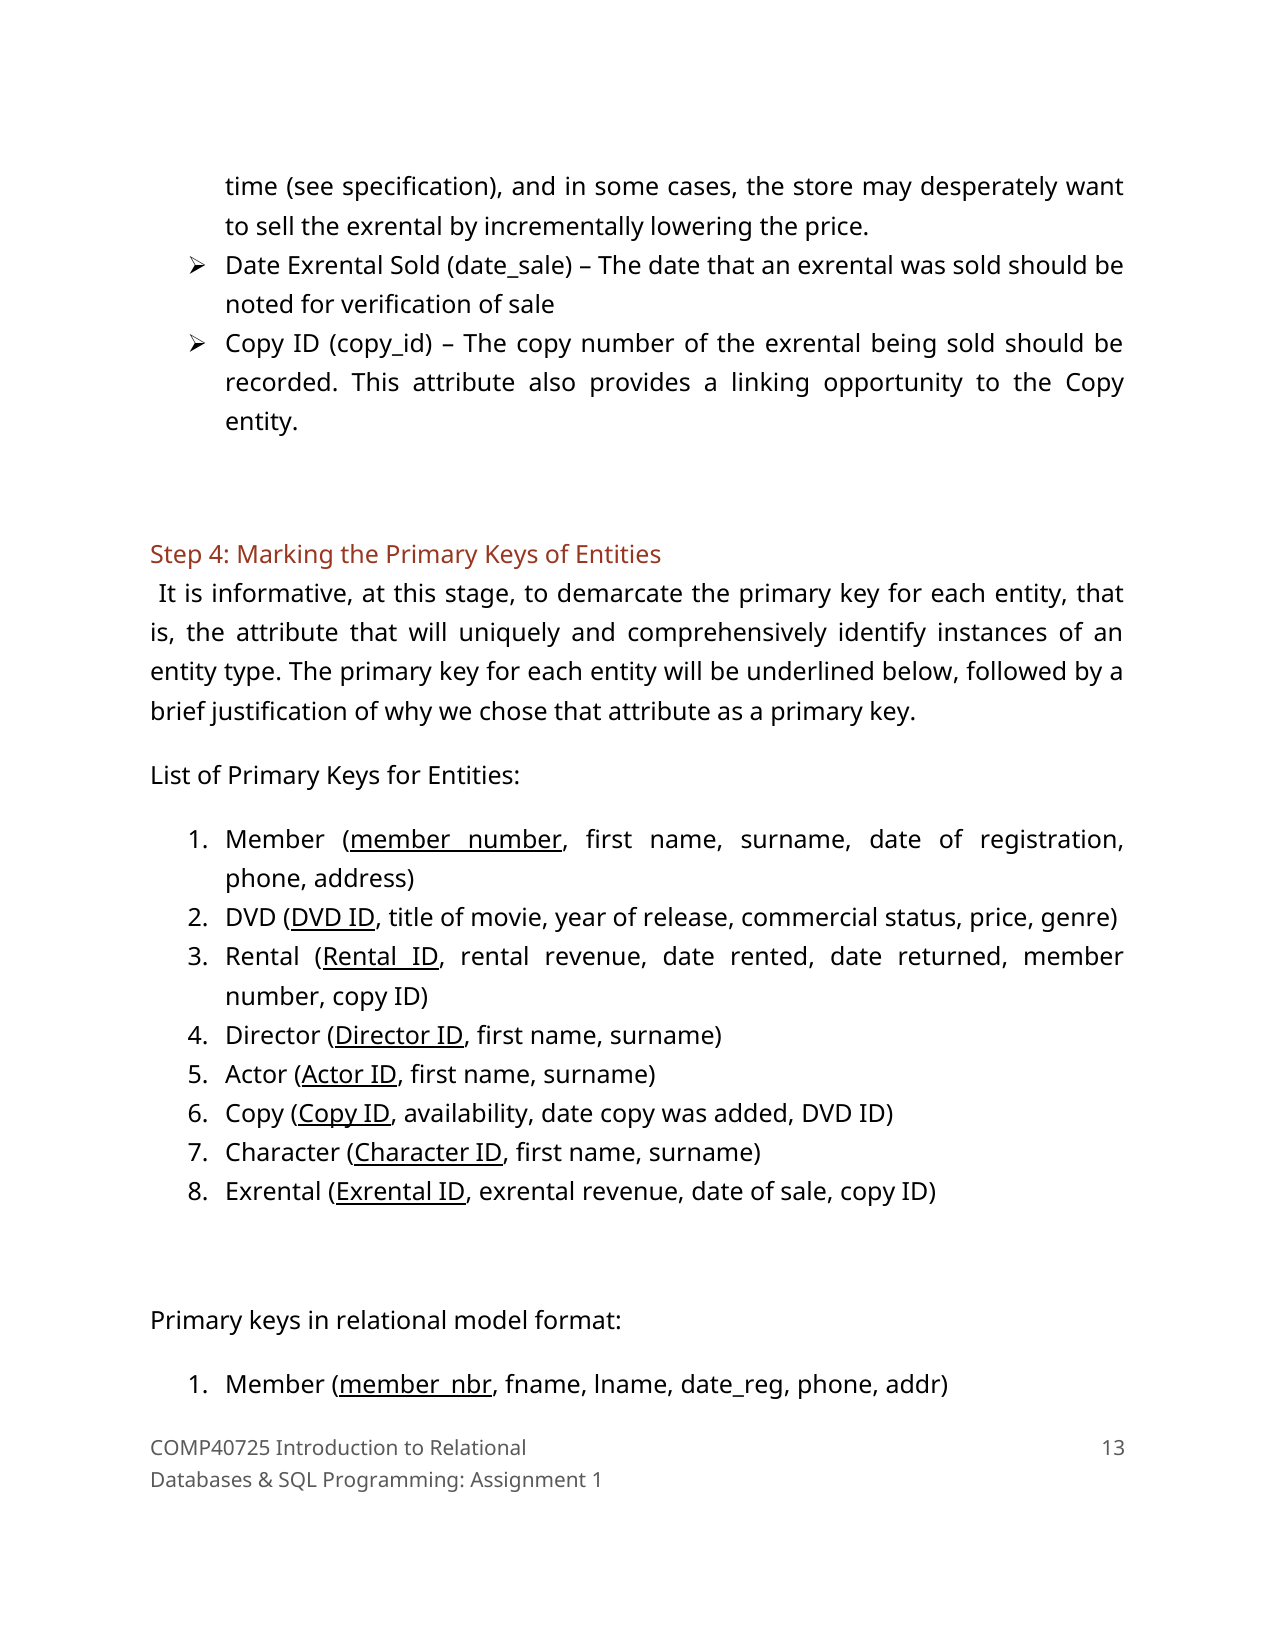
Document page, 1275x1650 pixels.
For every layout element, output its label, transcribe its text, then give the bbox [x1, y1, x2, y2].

text Primary keys in relational model format: [150, 1302, 1125, 1336]
list Copy (Copy ID, availability, date copy was added, DVD ID) [187, 1096, 1125, 1130]
list Character (Character ID, first name, surname) [187, 1135, 1125, 1169]
text List of Primary Keys for Entities: [150, 757, 1125, 791]
list DVD (DVD ID, title of movie, year of release, commercial status, price, genre) [187, 900, 1125, 934]
list Director (Director ID, first name, surname) [187, 1017, 1125, 1051]
text It is informative, at this stage, to demarcate the primary key for each entity, that is, the attribute that will uniquely and comprehensively identify instances of an entity type. The primary key for each entity will be underlined below, followed by a brief justification of why we chose that attribute as a primary key. [150, 576, 1125, 727]
list Member (member_nbr, fname, lname, date_reg, phone, addr) [187, 1367, 1125, 1401]
list Copy ID (copy_id) – The copy number of the exrental being sold should be recorded. This attribute also provides a linking opportunity to the Copy entity. [187, 326, 1125, 438]
list Date Exrental Sold (date_sale) – The date that an exrental was sold should be noted for verification of sale [187, 247, 1125, 321]
list Member (member number, first name, surname, date of registration, phone, address) [187, 822, 1125, 895]
list Actor (Actor ID, first name, surname) [187, 1057, 1125, 1091]
list Rental (Rental ID, rental revenue, date rented, date returned, member number, copy ID) [187, 939, 1125, 1012]
subtitle Step 4: Marking the Primary Keys of Entities [150, 537, 1125, 571]
list Exrental (Exrental ID, exrental revenue, date of sale, copy ID) [187, 1174, 1125, 1208]
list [187, 169, 1125, 242]
